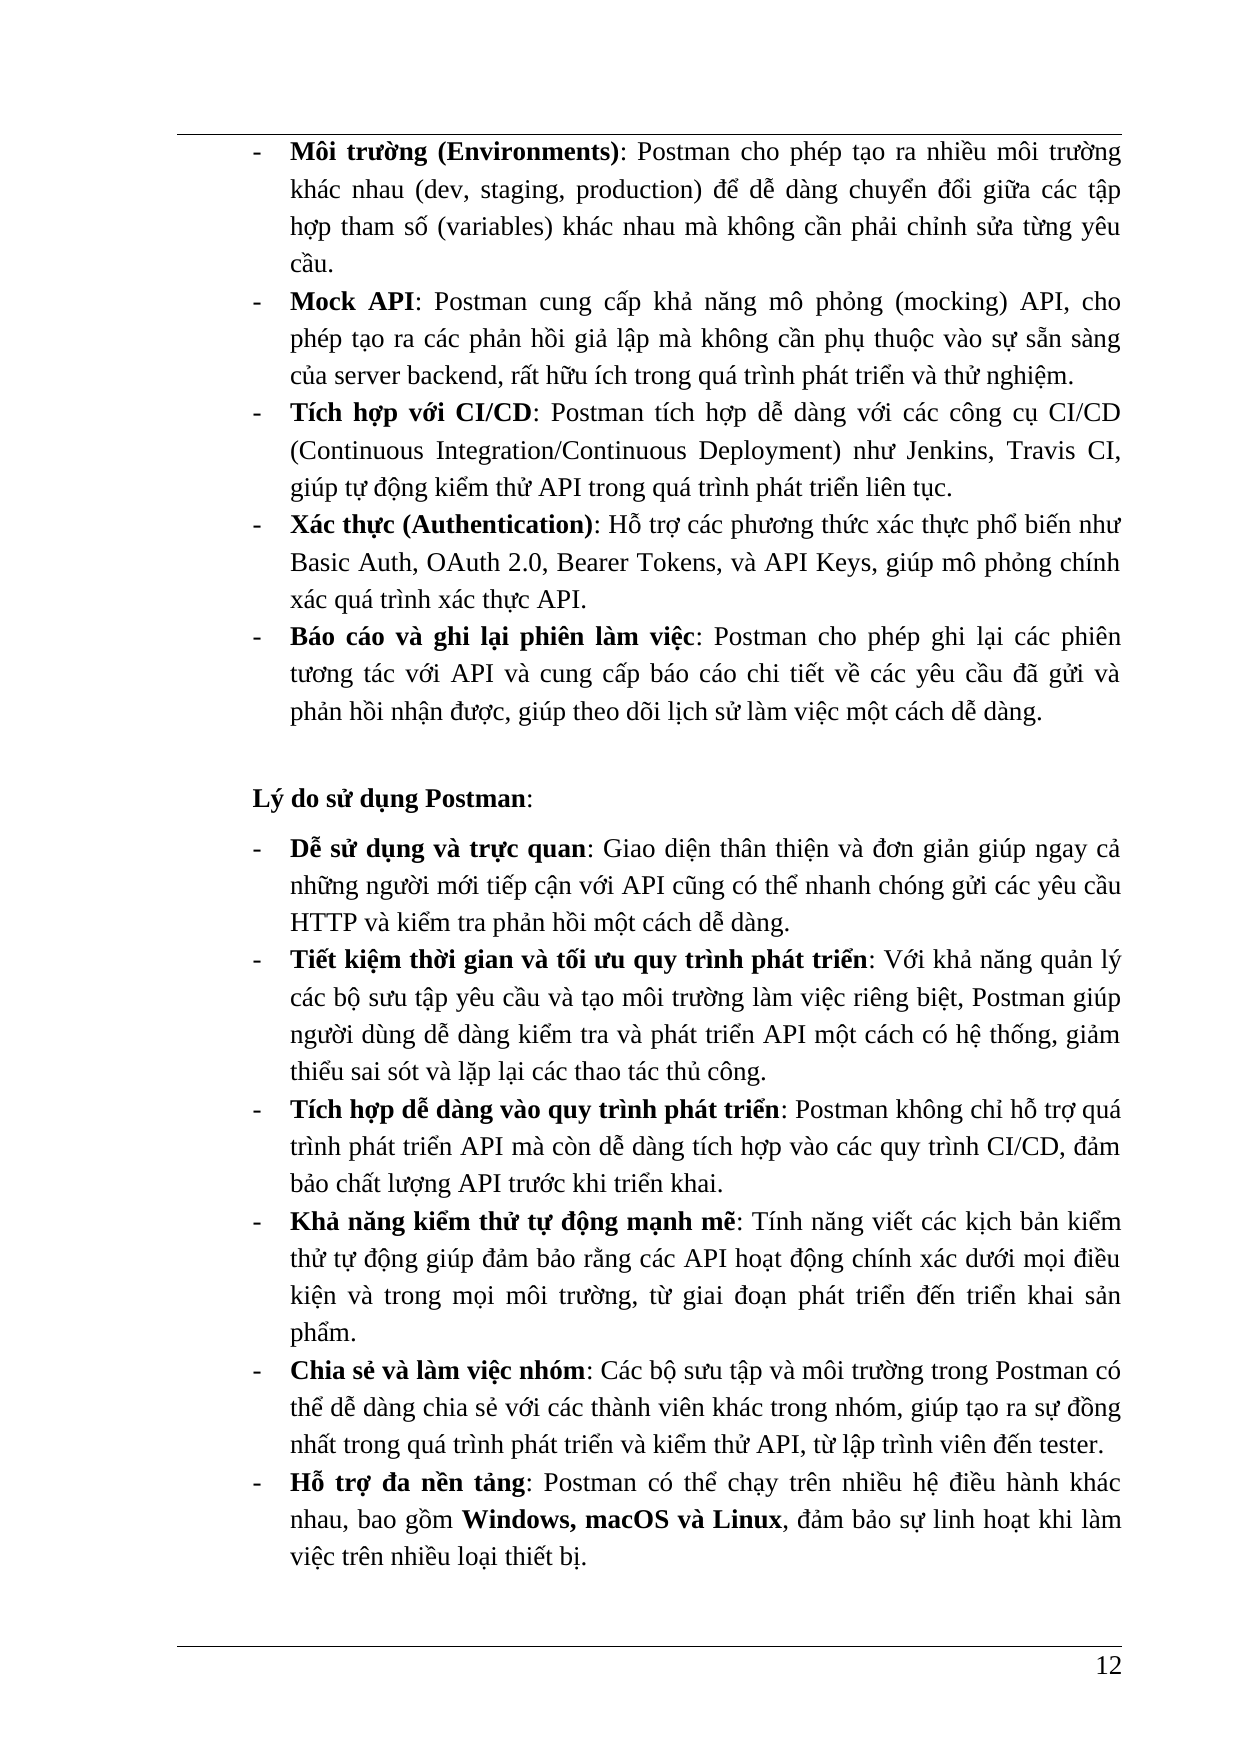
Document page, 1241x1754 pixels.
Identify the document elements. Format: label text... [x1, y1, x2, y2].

list Mock API: Postman cung cấp khả năng mô phỏng (mocking) API, cho phép tạo ra các phản hồi giả lập mà không cần phụ thuộc vào sự sẵn sàng của server backend, rất hữu ích trong quá trình phát triển và thử nghiệm. [252, 284, 1122, 390]
list Tích hợp với CI/CD: Postman tích hợp dễ dàng với các công cụ CI/CD (Continuous Integration/Continuous Deployment) như Jenkins, Travis CI, giúp tự động kiểm thử API trong quá trình phát triển liên tục. [252, 396, 1122, 502]
list Báo cáo và ghi lại phiên làm việc: Postman cho phép ghi lại các phiên tương tác với API và cung cấp báo cáo chi tiết về các yêu cầu đã gửi và phản hồi nhận được, giúp theo dõi lịch sử làm việc một cách dễ dàng. [252, 620, 1122, 726]
list Chia sẻ và làm việc nhóm: Các bộ sưu tập và môi trường trong Postman có thể dễ dàng chia sẻ với các thành viên khác trong nhóm, giúp tạo ra sự đồng nhất trong quá trình phát triển và kiểm thử API, từ lập trình viên đến tester. [252, 1354, 1122, 1459]
list Tích hợp dễ dàng vào quy trình phát triển: Postman không chỉ hỗ trợ quá trình phát triển API mà còn dễ dàng tích hợp vào các quy trình CI/CD, đảm bảo chất lượng API trước khi triển khai. [252, 1093, 1122, 1198]
list Hỗ trợ đa nền tảng: Postman có thể chạy trên nhiều hệ điều hành khác nhau, bao gồm Windows, macOS và Linux, đảm bảo sự linh hoạt khi làm việc trên nhiều loại thiết bị. [252, 1466, 1122, 1571]
list Khả năng kiểm thử tự động mạnh mẽ: Tính năng viết các kịch bản kiểm thử tự động giúp đảm bảo rằng các API hoạt động chính xác dưới mọi điều kiện và trong mọi môi trường, từ giai đoạn phát triển đến triển khai sản phẩm. [252, 1204, 1122, 1348]
list Dễ sử dụng và trực quan: Giao diện thân thiện và đơn giản giúp ngay cả những người mới tiếp cận với API cũng có thể nhanh chóng gửi các yêu cầu HTTP và kiểm tra phản hồi một cách dễ dàng. [252, 832, 1122, 937]
list Tiết kiệm thời gian và tối ưu quy trình phát triển: Với khả năng quản lý các bộ sưu tập yêu cầu và tạo môi trường làm việc riêng biệt, Postman giúp người dùng dễ dàng kiểm tra và phát triển API một cách có hệ thống, giảm thiểu sai sót và lặp lại các thao tác thủ công. [252, 943, 1122, 1087]
text Lý do sử dụng Postman: [252, 782, 1122, 813]
list Môi trường (Environments): Postman cho phép tạo ra nhiều môi trường khác nhau (dev, staging, production) để dễ dàng chuyển đổi giữa các tập hợp tham số (variables) khác nhau mà không cần phải chỉnh sửa từng yêu cầu. [252, 135, 1122, 278]
list Xác thực (Authentication): Hỗ trợ các phương thức xác thực phổ biến như Basic Auth, OAuth 2.0, Bearer Tokens, và API Keys, giúp mô phỏng chính xác quá trình xác thực API. [252, 508, 1122, 614]
